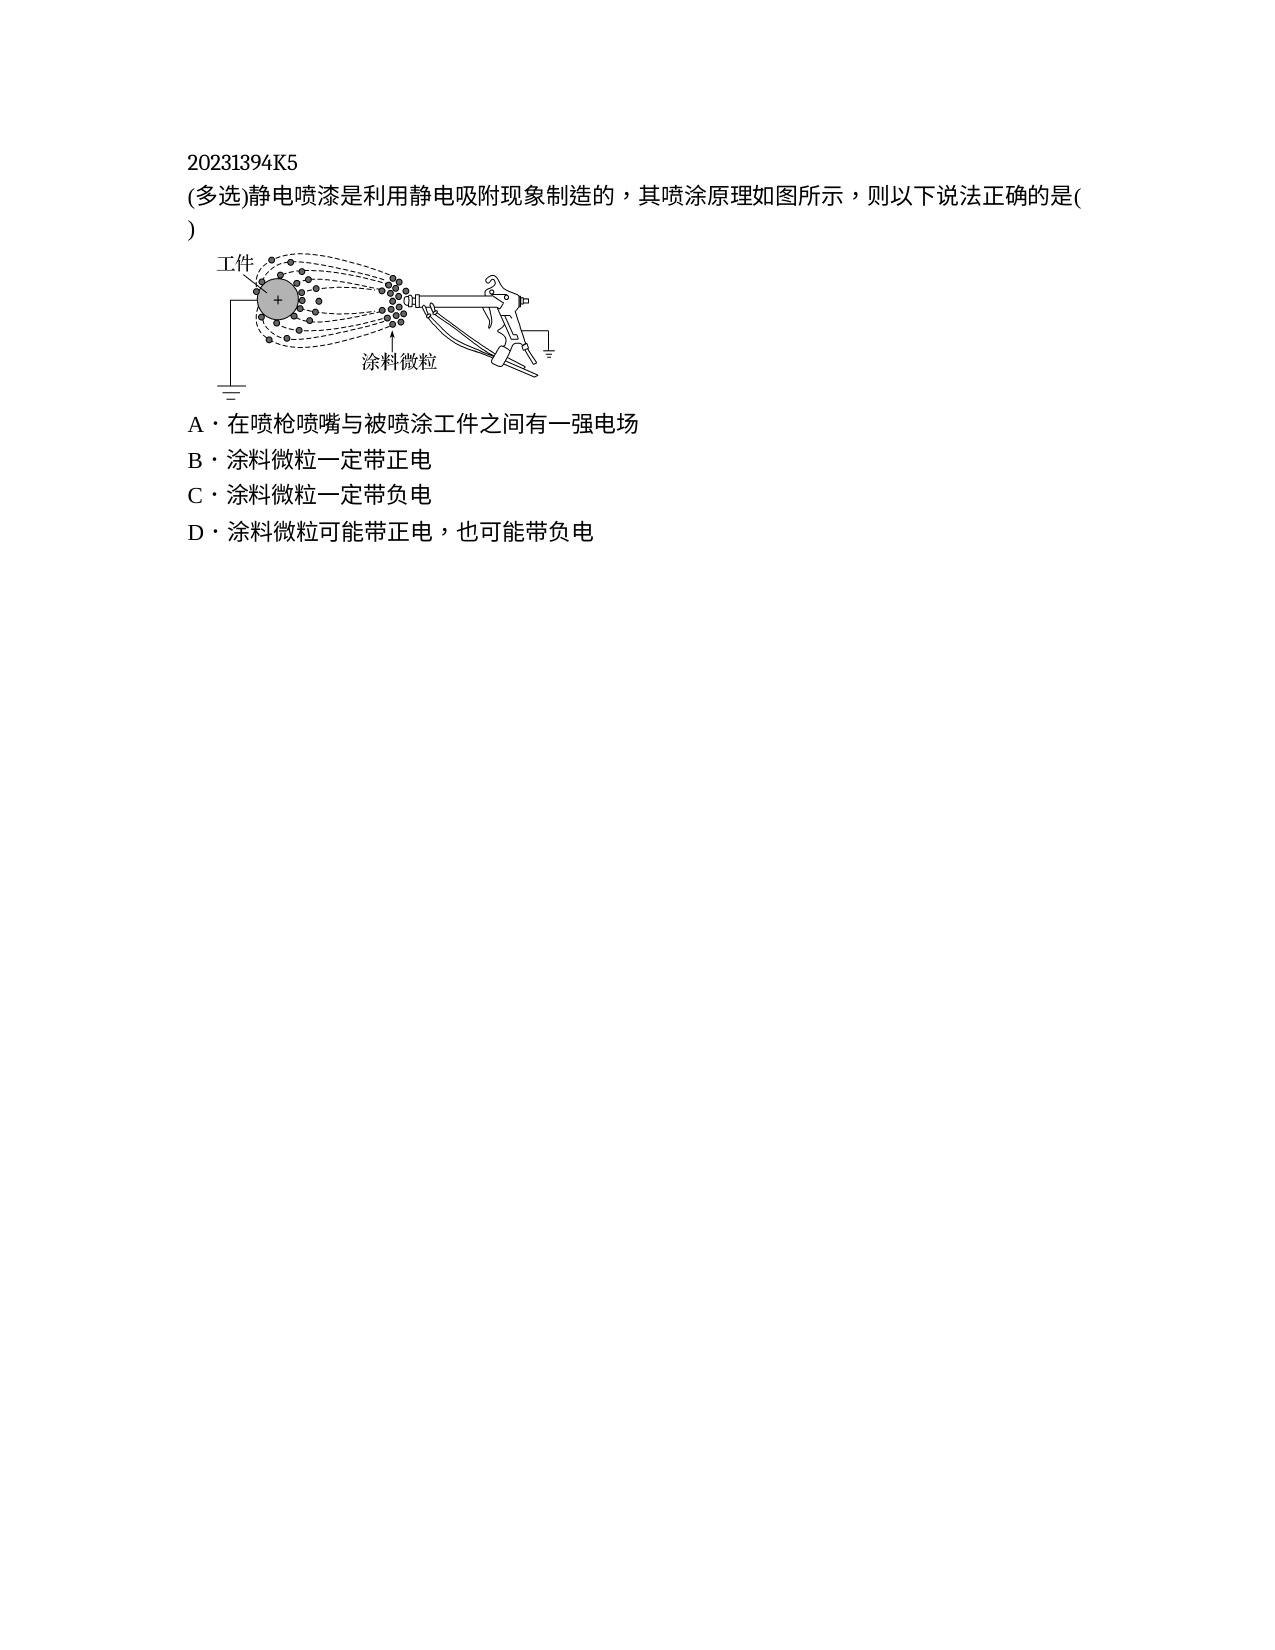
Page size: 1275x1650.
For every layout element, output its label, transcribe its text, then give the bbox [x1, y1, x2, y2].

text 20231394K5 [187, 150, 1087, 176]
text D．涂料微粒可能带正电，也可能带负电 [187, 515, 1087, 547]
picture [206, 245, 565, 404]
text (多选)静电喷漆是利用静电吸附现象制造的，其喷涂原理如图所示，则以下说法正确的是( ) [187, 180, 1087, 242]
text B．涂料微粒一定带正电 [187, 443, 1087, 475]
text C．涂料微粒一定带负电 [187, 479, 1087, 511]
text A．在喷枪喷嘴与被喷涂工件之间有一强电场 [187, 408, 1087, 439]
